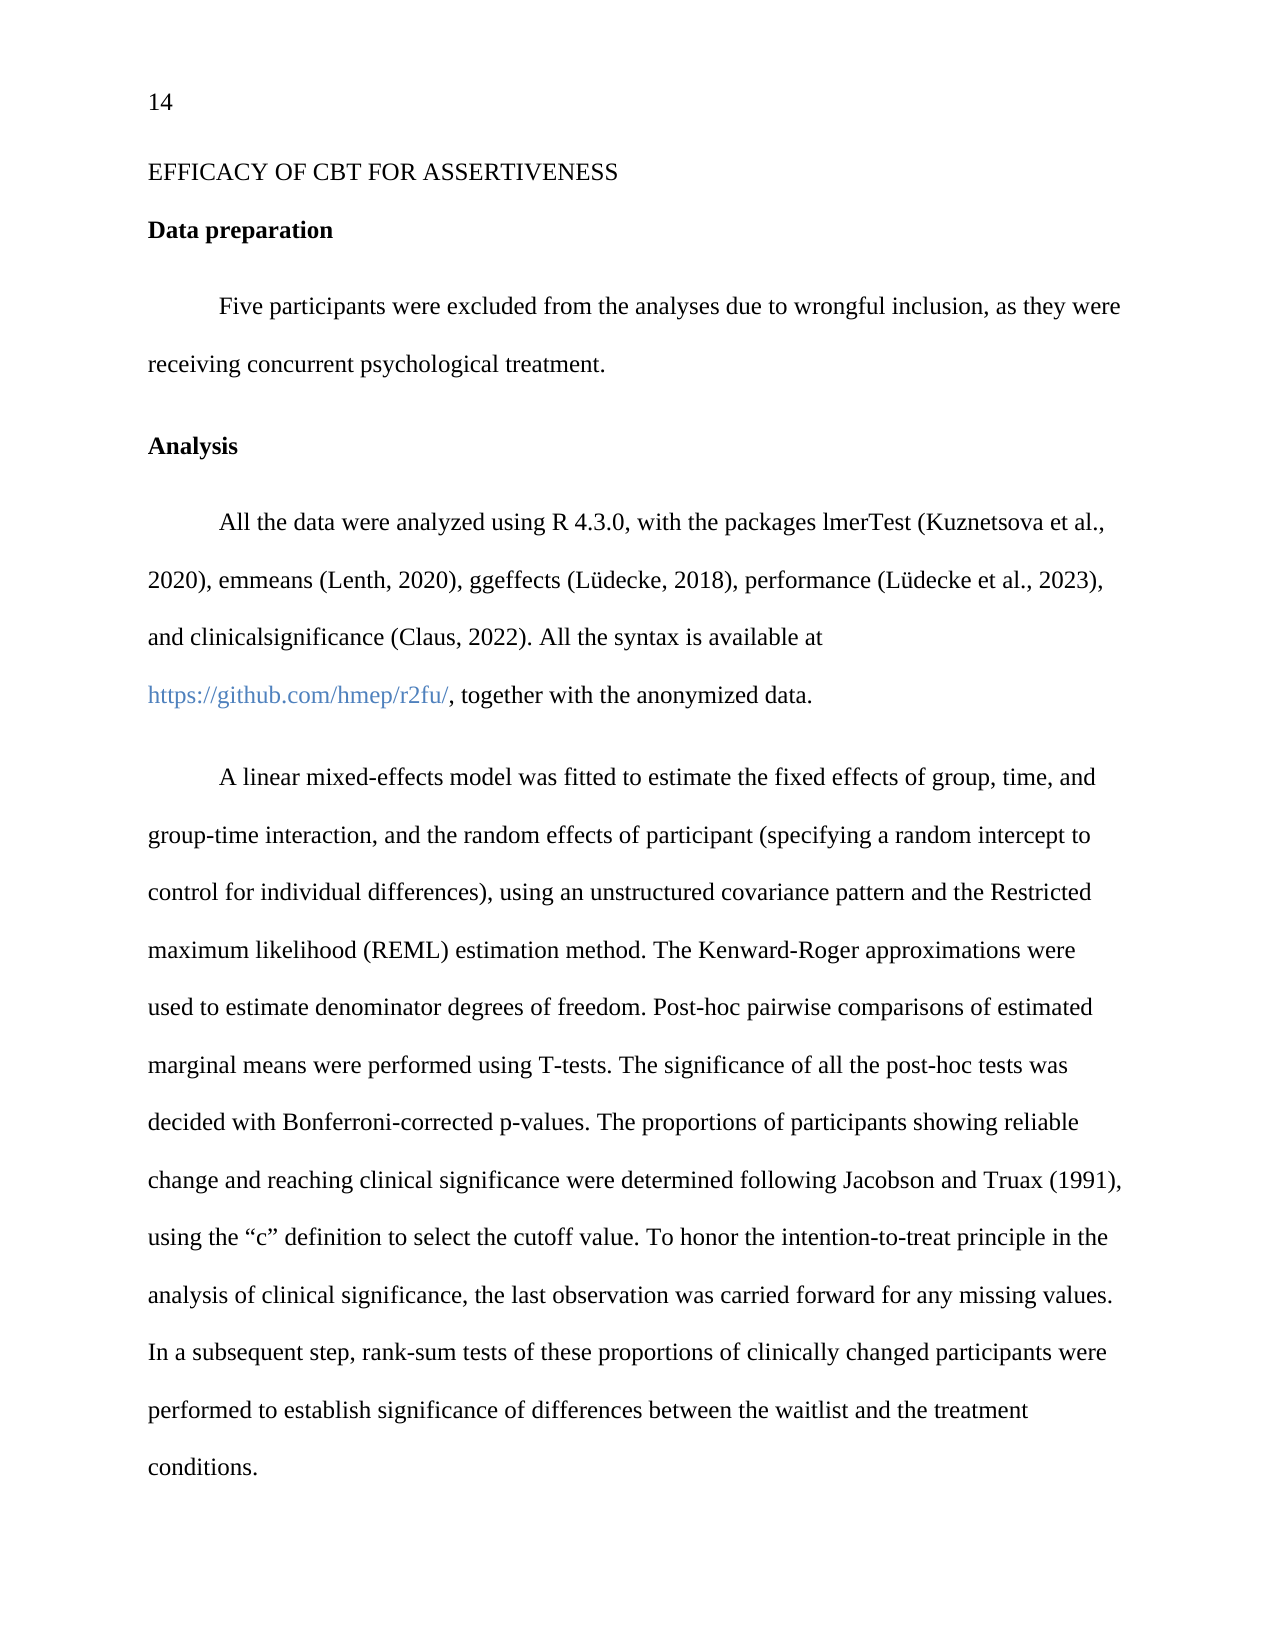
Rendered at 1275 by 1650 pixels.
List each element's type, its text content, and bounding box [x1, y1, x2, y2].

text A linear mixed-effects model was fitted to estimate the fixed effects of group, time, and group-time interaction, and the random effects of participant (specifying a random intercept to control for individual differences), using an unstructured covariance pattern and the Restricted maximum likelihood (REML) estimation method. The Kenward-Roger approximations were used to estimate denominator degrees of freedom. Post-hoc pairwise comparisons of estimated marginal means were performed using T-tests. The significance of all the post-hoc tests was decided with Bonferroni-corrected p-values. The proportions of participants showing reliable change and reaching clinical significance were determined following Jacobson and Truax (1991), using the “c” definition to select the cutoff value. To honor the intention-to-treat principle in the analysis of clinical significance, the last observation was carried forward for any missing values. In a subsequent step, rank-sum tests of these proportions of clinically changed participants were performed to establish significance of differences between the waitlist and the treatment conditions. [148, 762, 1127, 1481]
subtitle Analysis [148, 431, 1127, 460]
text Five participants were excluded from the analyses due to wrongful inclusion, as they were receiving concurrent psychological treatment. [148, 291, 1127, 377]
text All the data were analyzed using R 4.3.0, with the packages lmerTest (Kuznetsova et al., 2020), emmeans (Lenth, 2020), ggeffects (Lüdecke, 2018), performance (Lüdecke et al., 2023), and clinicalsignificance (Claus, 2022). All the syntax is available at https://github.com/hmep/r2fu/, together with the anonymized data. [148, 507, 1127, 709]
subtitle Data preparation [148, 215, 1127, 244]
